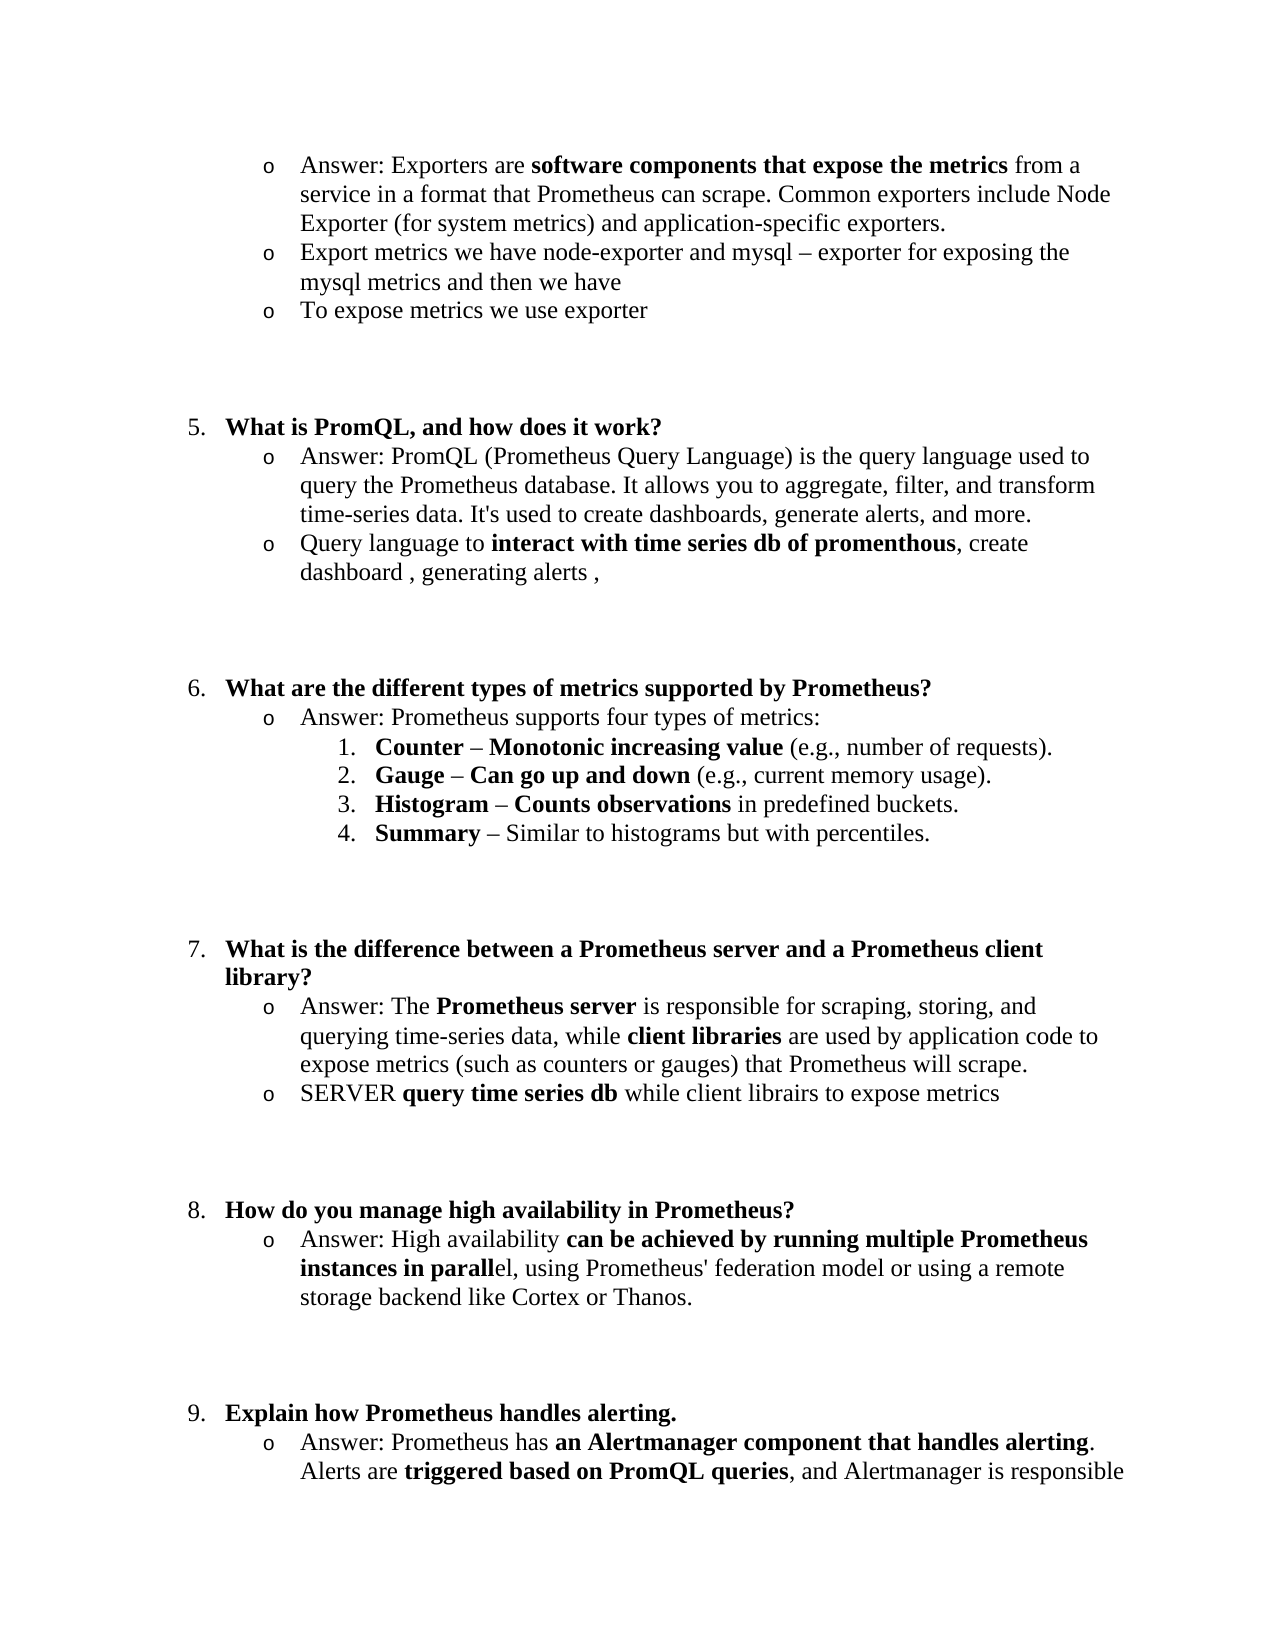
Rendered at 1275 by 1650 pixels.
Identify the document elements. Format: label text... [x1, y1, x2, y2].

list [262, 1427, 1125, 1485]
list What is the difference between a Prometheus server and a Prometheus client library? [187, 934, 1125, 991]
list Gauge – Can go up and down (e.g., current memory usage). [337, 760, 1125, 789]
list Query language to interact with time series db of promenthous, create dashboard , generating alerts , [262, 528, 1125, 586]
list SERVER query time series db while client librairs to expose metrics [262, 1078, 1125, 1108]
list Export metrics we have node-exporter and mysql – exporter for exposing the mysql metrics and then we have [262, 237, 1125, 295]
list Summary – Similar to histograms but with percentiles. [337, 818, 1125, 847]
list Answer: PromQL (Prometheus Query Language) is the query language used to query the Prometheus database. It allows you to aggregate, filter, and transform time-series data. It's used to create dashboards, generate alerts, and more. [262, 441, 1125, 528]
list What are the different types of metrics supported by Prometheus? [187, 673, 1125, 702]
list Answer: Exporters are software components that expose the metrics from a service in a format that Prometheus can scrape. Common exporters include Node Exporter (for system metrics) and application-specific exporters. [262, 150, 1125, 237]
list Counter – Monotonic increasing value (e.g., number of requests). [337, 732, 1125, 760]
list To expose metrics we use exporter [262, 295, 1125, 325]
list Answer: The Prometheus server is responsible for scraping, storing, and querying time-series data, while client libraries are used by application code to expose metrics (such as counters or gauges) that Prometheus will scrape. [262, 991, 1125, 1078]
list What is PromQL, and how does it work? [187, 412, 1125, 441]
list How do you manage high availability in Prometheus? [187, 1195, 1125, 1224]
list Explain how Prometheus handles alerting. [187, 1398, 1125, 1427]
list Histogram – Counts observations in predefined buckets. [337, 789, 1125, 818]
list Answer: Prometheus supports four types of metrics: [262, 702, 1125, 732]
list Answer: High availability can be achieved by running multiple Prometheus instances in parallel, using Prometheus' federation model or using a remote storage backend like Cortex or Thanos. [262, 1224, 1125, 1311]
